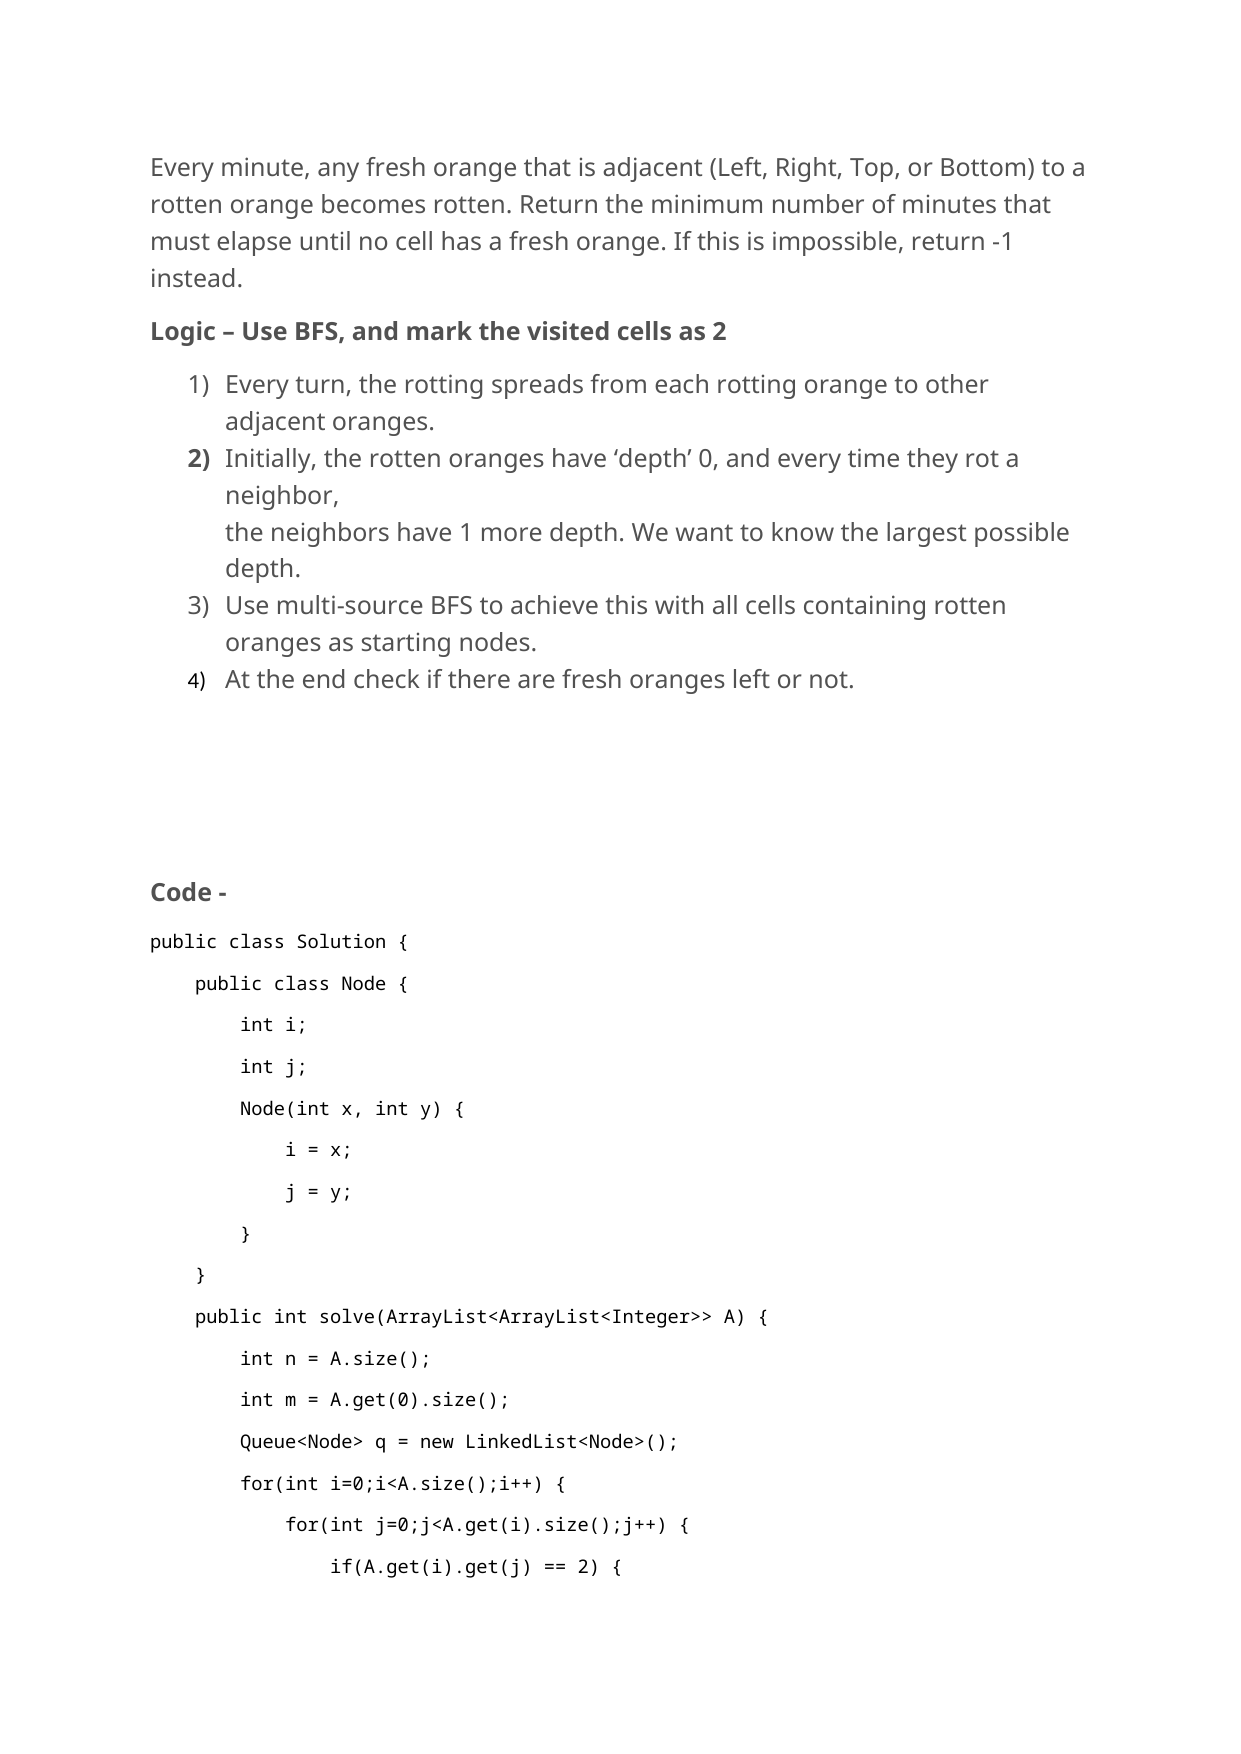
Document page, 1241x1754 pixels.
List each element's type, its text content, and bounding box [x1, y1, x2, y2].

text if(A.get(i).get(j) == 2) { [150, 1553, 1090, 1578]
text Node(int x, int y) { [150, 1095, 1090, 1120]
text } [150, 1220, 1090, 1245]
text int m = A.get(0).size(); [150, 1387, 1090, 1412]
text public int solve(ArrayList<ArrayList<Integer>> A) { [150, 1303, 1090, 1328]
text Queue<Node> q = new LinkedList<Node>(); [150, 1428, 1090, 1453]
list Use multi-source BFS to achieve this with all cells containing rotten oranges as starting nodes. [187, 588, 1090, 659]
text for(int i=0;i<A.size();i++) { [150, 1470, 1090, 1495]
text j = y; [150, 1178, 1090, 1203]
text public class Solution { [150, 928, 1090, 953]
text Every minute, any fresh orange that is adjacent (Left, Right, Top, or Bottom) to a rotten orange becomes rotten. Return the minimum number of minutes that must elapse until no cell has a fresh orange. If this is impossible, return -1 instead. [150, 150, 1090, 294]
text for(int j=0;j<A.get(i).size();j++) { [150, 1512, 1090, 1537]
text Code - [150, 875, 1090, 909]
text } [150, 1262, 1090, 1287]
text int i; [150, 1012, 1090, 1037]
text int j; [150, 1053, 1090, 1078]
list Initially, the rotten oranges have ‘depth’ 0, and every time they rot a neighbor, the neighbors have 1 more depth. We want to know the largest possible depth. [187, 441, 1090, 585]
text public class Node { [150, 970, 1090, 995]
text i = x; [150, 1137, 1090, 1162]
text int n = A.size(); [150, 1345, 1090, 1370]
list At the end check if there are fresh oranges left or not. [187, 661, 1090, 695]
text Logic – Use BFS, and mark the visited cells as 2 [150, 314, 1090, 348]
list Every turn, the rotting spreads from each rotting orange to other adjacent oranges. [187, 367, 1090, 438]
